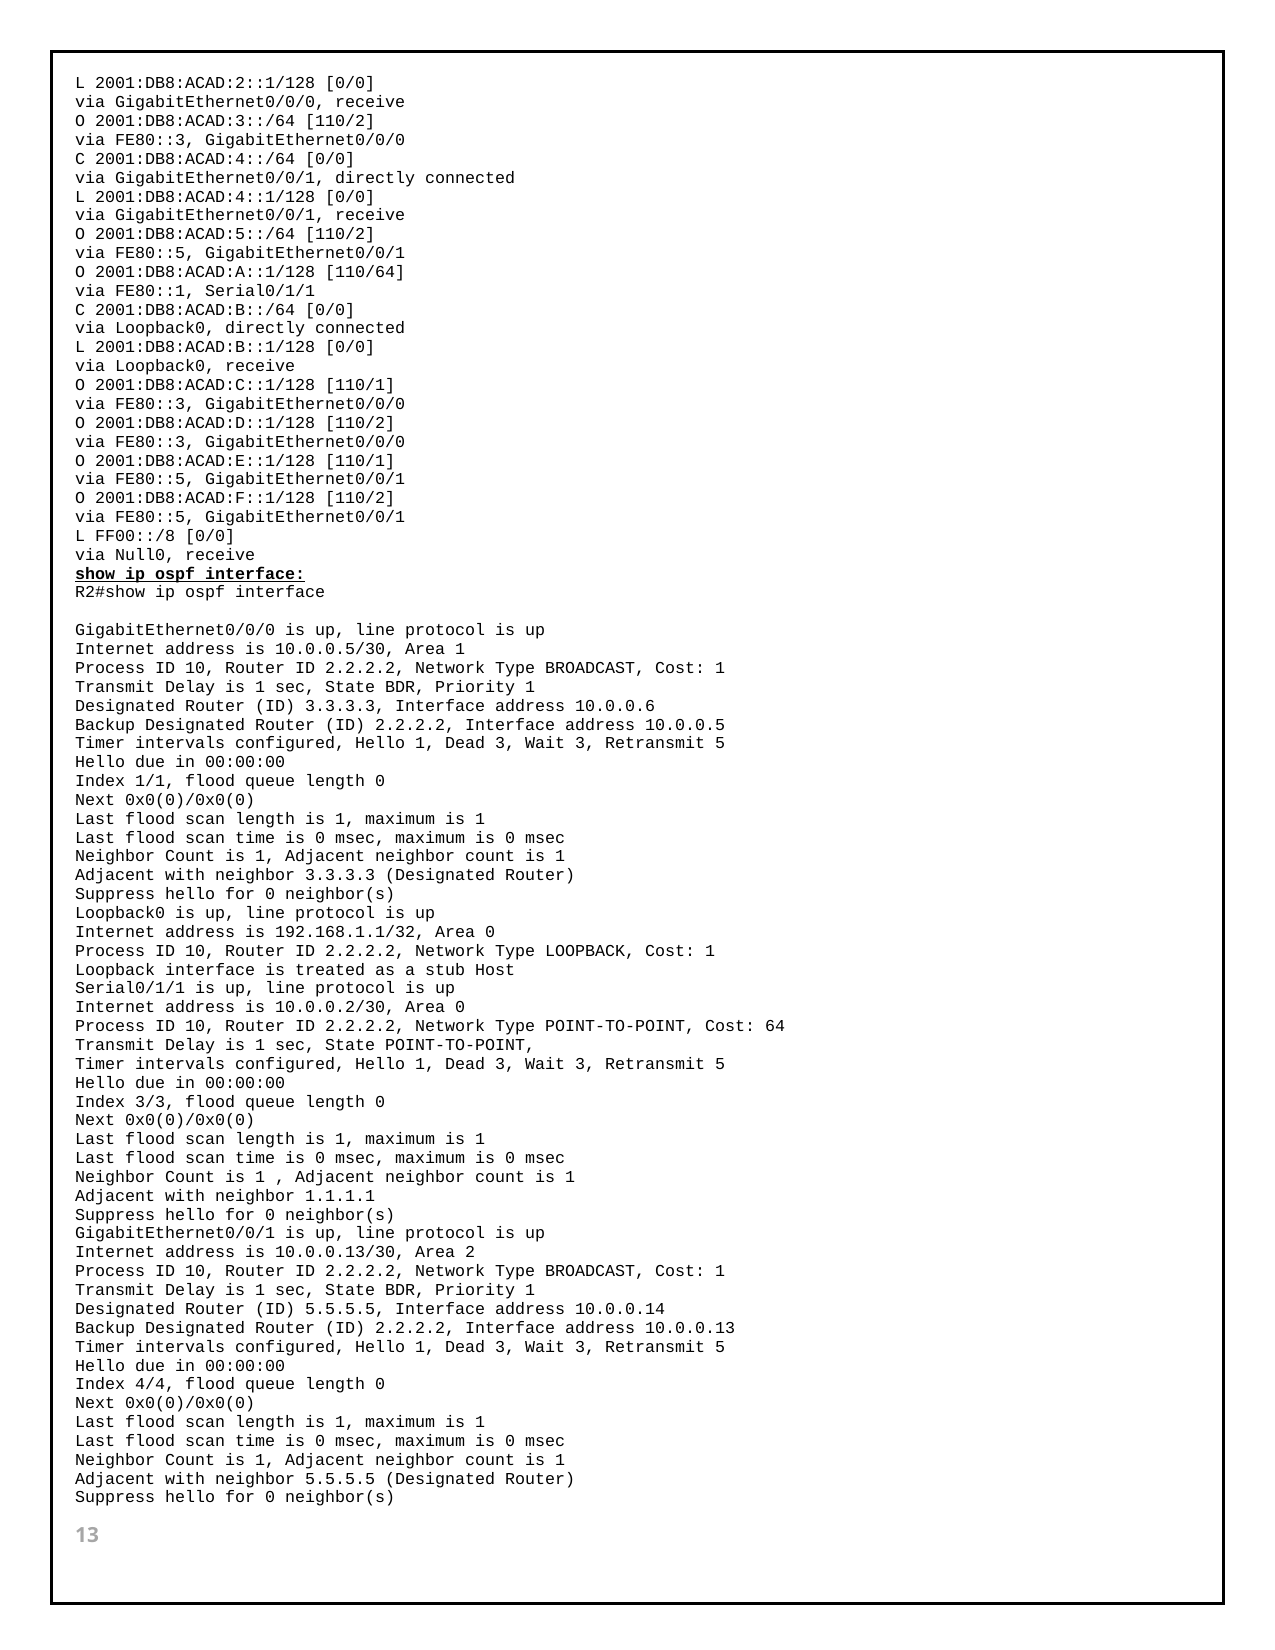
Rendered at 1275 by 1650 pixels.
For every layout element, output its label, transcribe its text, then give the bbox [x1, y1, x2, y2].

text Next 0x0(0)/0x0(0) [75, 791, 1200, 810]
text via FE80::3, GigabitEthernet0/0/0 [75, 396, 1200, 414]
text C 2001:DB8:ACAD:4::/64 [0/0] [75, 150, 1200, 169]
text Internet address is 10.0.0.5/30, Area 1 [75, 641, 1200, 659]
text L 2001:DB8:ACAD:4::1/128 [0/0] [75, 188, 1200, 207]
text Internet address is 10.0.0.2/30, Area 0 [75, 999, 1200, 1018]
text O 2001:DB8:ACAD:F::1/128 [110/2] [75, 490, 1200, 509]
text via Null0, receive [75, 546, 1200, 565]
text Hello due in 00:00:00 [75, 1074, 1200, 1093]
text R2#show ip ospf interface [75, 584, 1200, 603]
text via Loopback0, directly connected [75, 320, 1200, 339]
text Timer intervals configured, Hello 1, Dead 3, Wait 3, Retransmit 5 [75, 1338, 1200, 1357]
text via GigabitEthernet0/0/0, receive [75, 94, 1200, 113]
text Last flood scan time is 0 msec, maximum is 0 msec [75, 1150, 1200, 1168]
text Adjacent with neighbor 3.3.3.3 (Designated Router) [75, 867, 1200, 886]
text Last flood scan length is 1, maximum is 1 [75, 810, 1200, 829]
text via FE80::1, Serial0/1/1 [75, 282, 1200, 301]
text Suppress hello for 0 neighbor(s) [75, 1206, 1200, 1225]
text O 2001:DB8:ACAD:3::/64 [110/2] [75, 113, 1200, 132]
text via FE80::5, GigabitEthernet0/0/1 [75, 471, 1200, 490]
text Process ID 10, Router ID 2.2.2.2, Network Type BROADCAST, Cost: 1 [75, 1263, 1200, 1282]
text Next 0x0(0)/0x0(0) [75, 1112, 1200, 1131]
text Loopback interface is treated as a stub Host [75, 961, 1200, 980]
text O 2001:DB8:ACAD:5::/64 [110/2] [75, 226, 1200, 245]
text L 2001:DB8:ACAD:2::1/128 [0/0] [75, 75, 1200, 94]
text via GigabitEthernet0/0/1, receive [75, 207, 1200, 226]
text via FE80::5, GigabitEthernet0/0/1 [75, 509, 1200, 527]
text Index 4/4, flood queue length 0 [75, 1376, 1200, 1395]
text GigabitEthernet0/0/0 is up, line protocol is up [75, 622, 1200, 641]
text Next 0x0(0)/0x0(0) [75, 1395, 1200, 1414]
text Transmit Delay is 1 sec, State POINT-TO-POINT, [75, 1037, 1200, 1055]
text Transmit Delay is 1 sec, State BDR, Priority 1 [75, 1282, 1200, 1301]
text via FE80::3, GigabitEthernet0/0/0 [75, 433, 1200, 452]
text Neighbor Count is 1 , Adjacent neighbor count is 1 [75, 1168, 1200, 1187]
text O 2001:DB8:ACAD:E::1/128 [110/1] [75, 452, 1200, 471]
text Hello due in 00:00:00 [75, 1357, 1200, 1376]
text Neighbor Count is 1, Adjacent neighbor count is 1 [75, 1451, 1200, 1470]
text Process ID 10, Router ID 2.2.2.2, Network Type BROADCAST, Cost: 1 [75, 659, 1200, 678]
text O 2001:DB8:ACAD:A::1/128 [110/64] [75, 263, 1200, 282]
text Index 1/1, flood queue length 0 [75, 773, 1200, 791]
text Process ID 10, Router ID 2.2.2.2, Network Type LOOPBACK, Cost: 1 [75, 942, 1200, 961]
text Designated Router (ID) 5.5.5.5, Interface address 10.0.0.14 [75, 1301, 1200, 1319]
text show ip ospf interface: [75, 565, 1200, 584]
text Loopback0 is up, line protocol is up [75, 904, 1200, 923]
text Neighbor Count is 1, Adjacent neighbor count is 1 [75, 848, 1200, 867]
text Last flood scan length is 1, maximum is 1 [75, 1131, 1200, 1150]
text via Loopback0, receive [75, 358, 1200, 377]
text L FF00::/8 [0/0] [75, 527, 1200, 546]
text Last flood scan time is 0 msec, maximum is 0 msec [75, 1432, 1200, 1451]
text via FE80::3, GigabitEthernet0/0/0 [75, 132, 1200, 150]
text C 2001:DB8:ACAD:B::/64 [0/0] [75, 301, 1200, 320]
text Suppress hello for 0 neighbor(s) [75, 1489, 1200, 1508]
text Serial0/1/1 is up, line protocol is up [75, 980, 1200, 999]
text Suppress hello for 0 neighbor(s) [75, 886, 1200, 904]
text GigabitEthernet0/0/1 is up, line protocol is up [75, 1225, 1200, 1244]
text Internet address is 192.168.1.1/32, Area 0 [75, 923, 1200, 942]
text Backup Designated Router (ID) 2.2.2.2, Interface address 10.0.0.13 [75, 1319, 1200, 1338]
text L 2001:DB8:ACAD:B::1/128 [0/0] [75, 339, 1200, 358]
text via GigabitEthernet0/0/1, directly connected [75, 169, 1200, 188]
text O 2001:DB8:ACAD:D::1/128 [110/2] [75, 414, 1200, 433]
text Hello due in 00:00:00 [75, 754, 1200, 773]
text Index 3/3, flood queue length 0 [75, 1093, 1200, 1112]
text Timer intervals configured, Hello 1, Dead 3, Wait 3, Retransmit 5 [75, 1055, 1200, 1074]
text Internet address is 10.0.0.13/30, Area 2 [75, 1244, 1200, 1263]
text Last flood scan time is 0 msec, maximum is 0 msec [75, 829, 1200, 848]
text O 2001:DB8:ACAD:C::1/128 [110/1] [75, 377, 1200, 396]
text Adjacent with neighbor 5.5.5.5 (Designated Router) [75, 1470, 1200, 1489]
text Designated Router (ID) 3.3.3.3, Interface address 10.0.0.6 [75, 697, 1200, 716]
text Last flood scan length is 1, maximum is 1 [75, 1414, 1200, 1432]
text Timer intervals configured, Hello 1, Dead 3, Wait 3, Retransmit 5 [75, 735, 1200, 754]
text Backup Designated Router (ID) 2.2.2.2, Interface address 10.0.0.5 [75, 716, 1200, 735]
text Transmit Delay is 1 sec, State BDR, Priority 1 [75, 678, 1200, 697]
text Adjacent with neighbor 1.1.1.1 [75, 1187, 1200, 1206]
text via FE80::5, GigabitEthernet0/0/1 [75, 245, 1200, 263]
text Process ID 10, Router ID 2.2.2.2, Network Type POINT-TO-POINT, Cost: 64 [75, 1018, 1200, 1037]
